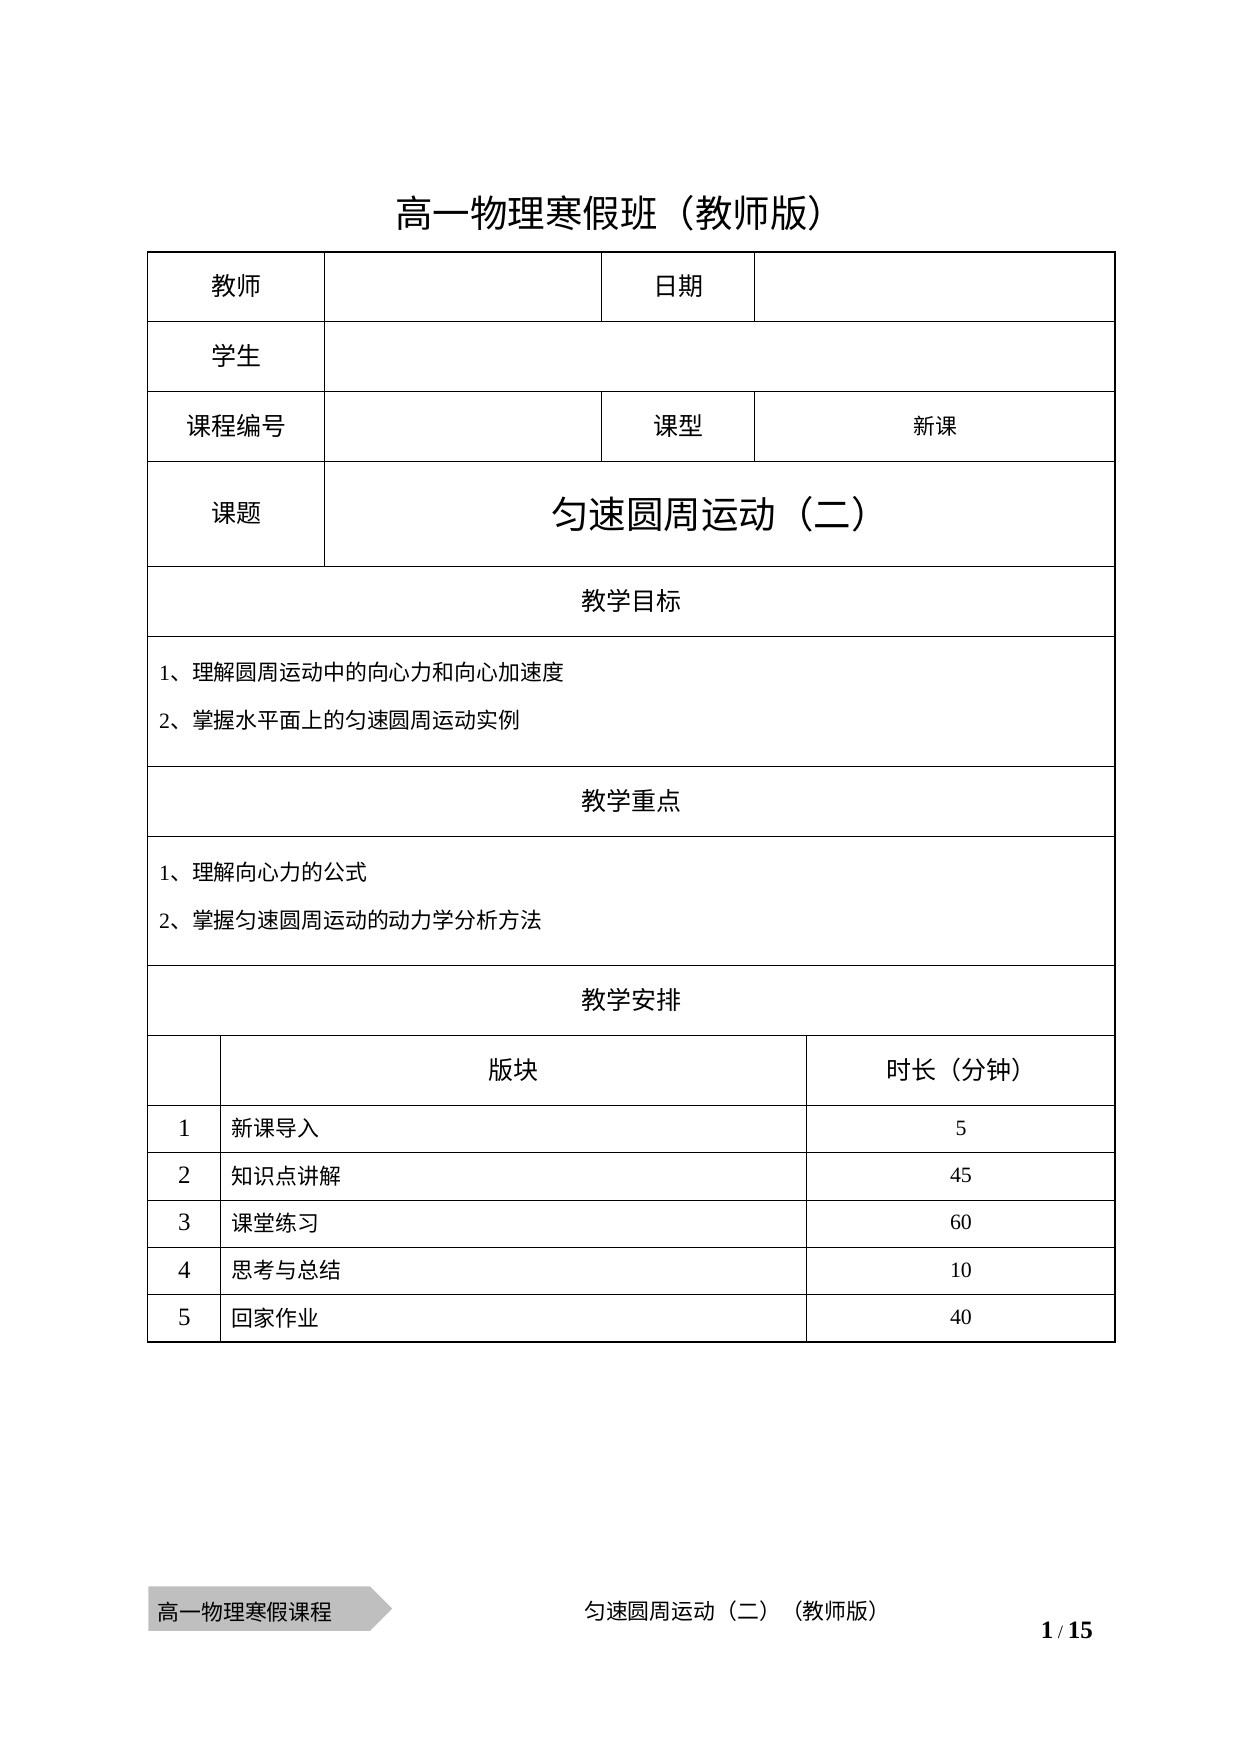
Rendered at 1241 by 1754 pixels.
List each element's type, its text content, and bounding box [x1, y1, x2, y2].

table_cell 匀速圆周运动（二） [325, 462, 1114, 566]
table_cell 5 [807, 1106, 1114, 1152]
table_cell 40 [807, 1295, 1114, 1341]
table_cell [325, 392, 601, 461]
table_cell 1、理解圆周运动中的向心力和向心加速度 2、掌握水平面上的匀速圆周运动实例 [148, 637, 1114, 766]
table_cell 5 [148, 1295, 220, 1341]
table_cell 课堂练习 [221, 1201, 806, 1247]
table_header [325, 253, 601, 321]
table_cell 45 [807, 1153, 1114, 1199]
table_cell 新课 [755, 392, 1114, 461]
table_header 教师 [148, 253, 324, 321]
table_cell 课程编号 [148, 392, 324, 461]
table_cell 教学安排 [148, 966, 1114, 1035]
table_cell 课型 [602, 392, 754, 461]
table_cell 1、理解向心力的公式 2、掌握匀速圆周运动的动力学分析方法 [148, 837, 1114, 965]
table_cell 10 [807, 1248, 1114, 1294]
table_header [755, 253, 1114, 321]
table_cell 教学重点 [148, 767, 1114, 836]
table_cell 1 [148, 1106, 220, 1152]
table_cell 思考与总结 [221, 1248, 806, 1294]
table_cell 课题 [148, 462, 324, 566]
table_cell 回家作业 [221, 1295, 806, 1341]
table_cell 版块 [221, 1036, 806, 1105]
table_cell 知识点讲解 [221, 1153, 806, 1199]
table_cell 2 [148, 1153, 220, 1199]
table_cell 新课导入 [221, 1106, 806, 1152]
table_cell 时长（分钟） [807, 1036, 1114, 1105]
table_cell 学生 [148, 322, 324, 391]
text 高一物理寒假班（教师版） [148, 178, 1092, 243]
table_cell 3 [148, 1201, 220, 1247]
table_header 日期 [602, 253, 754, 321]
table_cell [325, 322, 1114, 391]
table_cell 教学目标 [148, 567, 1114, 636]
table_cell 4 [148, 1248, 220, 1294]
table_cell 60 [807, 1201, 1114, 1247]
table_cell [148, 1036, 220, 1105]
